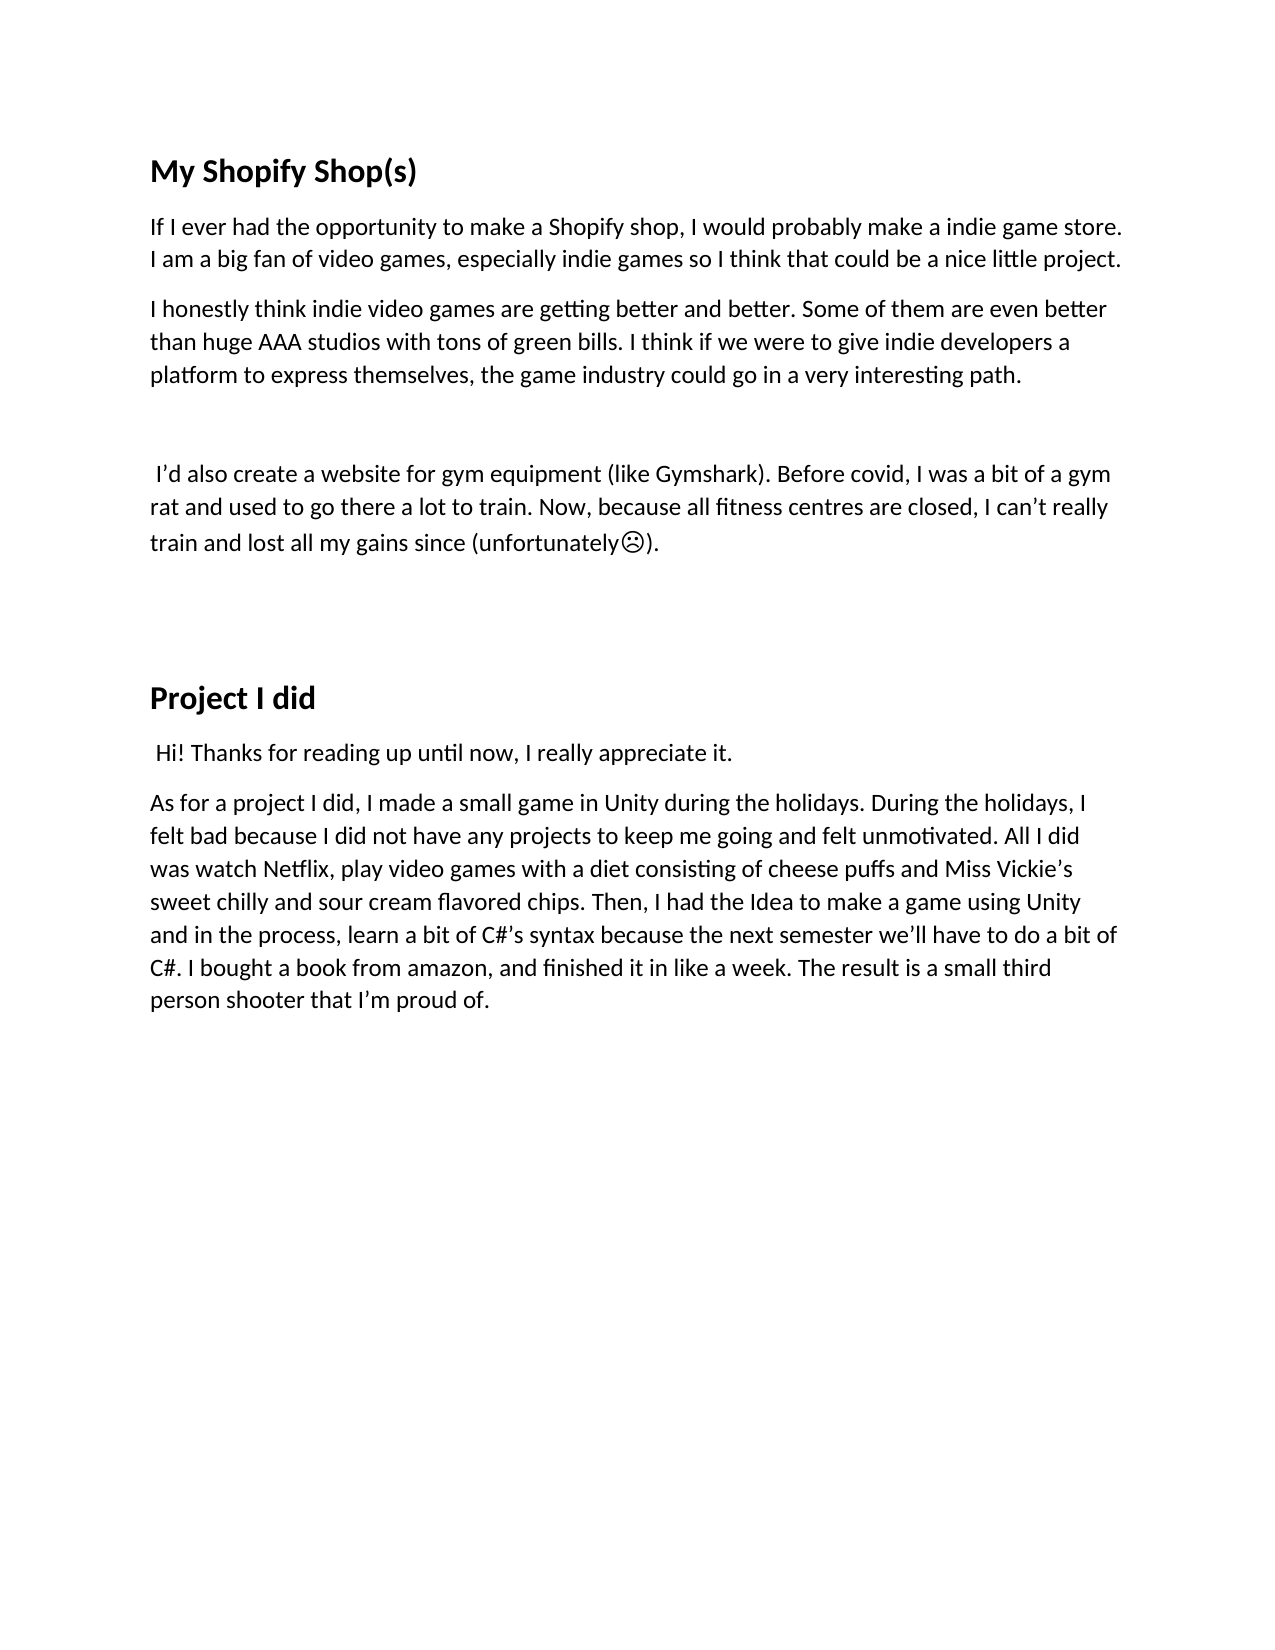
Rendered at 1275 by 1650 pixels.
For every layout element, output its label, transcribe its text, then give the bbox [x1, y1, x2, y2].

text I honestly think indie video games are getting better and better. Some of them are even better than huge AAA studios with tons of green bills. I think if we were to give indie developers a platform to express themselves, the game industry could go in a very interesting path. [150, 293, 1125, 389]
text I’d also create a website for gym equipment (like Gymshark). Before covid, I was a bit of a gym rat and used to go there a lot to train. Now, because all fitness centres are closed, I can’t really train and lost all my gains since (unfortunately). [150, 458, 1125, 558]
text As for a project I did, I made a small game in Unity during the holidays. During the holidays, I felt bad because I did not have any projects to keep me going and felt unmotivated. All I did was watch Netflix, play video games with a diet consisting of cheese puffs and Miss Vickie’s sweet chilly and sour cream flavored chips. Then, I had the Idea to make a game using Unity and in the process, learn a bit of C#’s syntax because the next semester we’ll have to do a bit of C#. I bought a book from amazon, and finished it in like a week. The result is a small third person shooter that I’m proud of. [150, 787, 1125, 1015]
text Hi! Thanks for reading up until now, I really appreciate it. [150, 737, 1125, 768]
text Project I did [150, 677, 1125, 718]
text My Shopify Shop(s) [150, 150, 1125, 191]
text If I ever had the opportunity to make a Shopify shop, I would probably make a indie game store. I am a big fan of video games, especially indie games so I think that could be a nice little project. [150, 211, 1125, 274]
